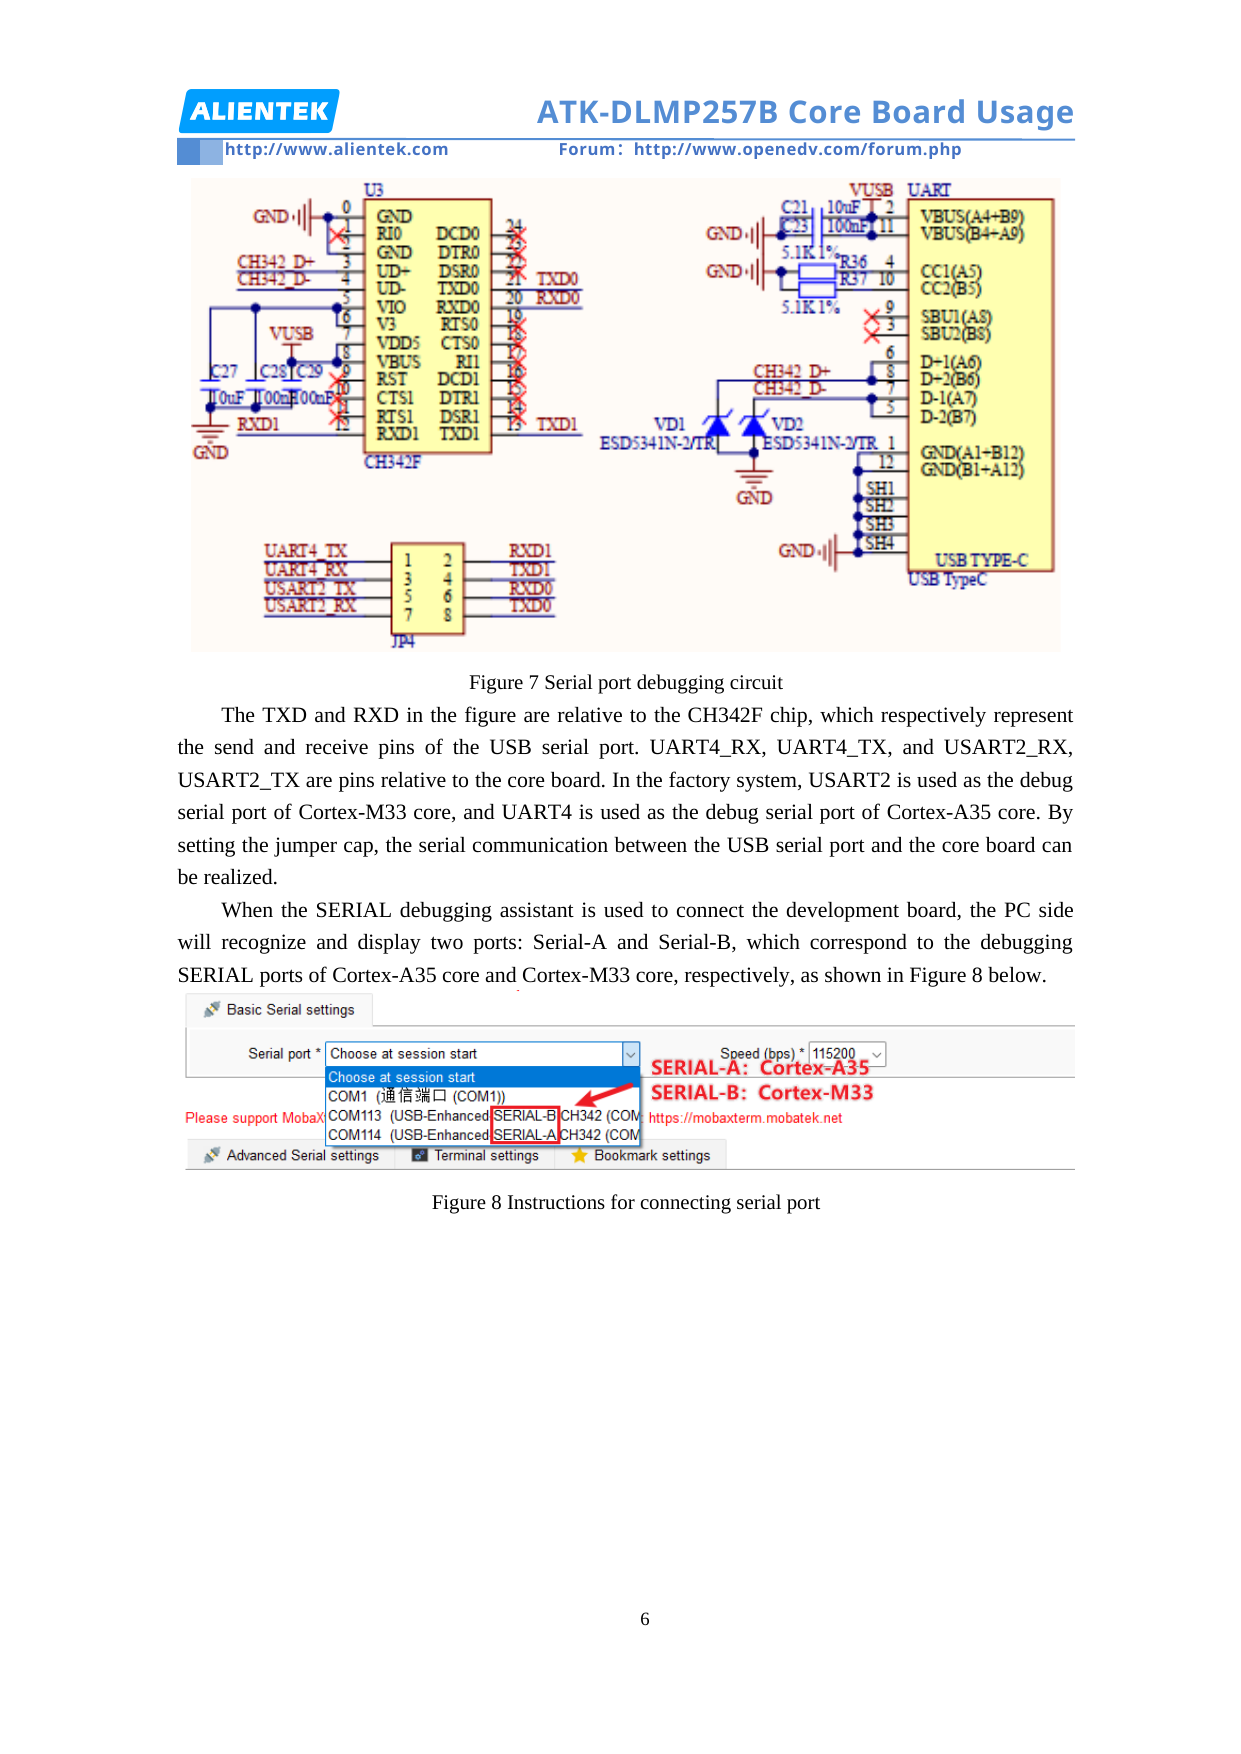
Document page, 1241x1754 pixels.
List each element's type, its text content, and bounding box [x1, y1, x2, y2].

picture [177, 88, 341, 134]
text When the SERIAL debugging assistant is used to connect the development board, the PC side will recognize and display two ports: Serial-A and Serial-B, which correspond to the debugging SERIAL ports of Cortex-A35 core and Cortex-M33 core, respectively, as shown in Figure 8 below. [177, 893, 1075, 990]
text The TXD and RXD in the figure are relative to the CH342F chip, which respectively represent the send and receive pins of the USB serial port. UART4_RX, UART4_TX, and USART2_RX, USART2_TX are pins relative to the core board. In the factory system, USART2 is used as the debug serial port of Cortex-M33 core, and UART4 is used as the debug serial port of Cortex-A35 core. By setting the jumper cap, the serial communication between the USB serial port and the core board can be realized. [177, 698, 1075, 893]
picture [177, 990, 1075, 1170]
text Figure 8 Instructions for connecting serial port [177, 1186, 1075, 1218]
picture [191, 178, 1061, 652]
text Figure 7 Serial port debugging circuit [177, 666, 1075, 698]
